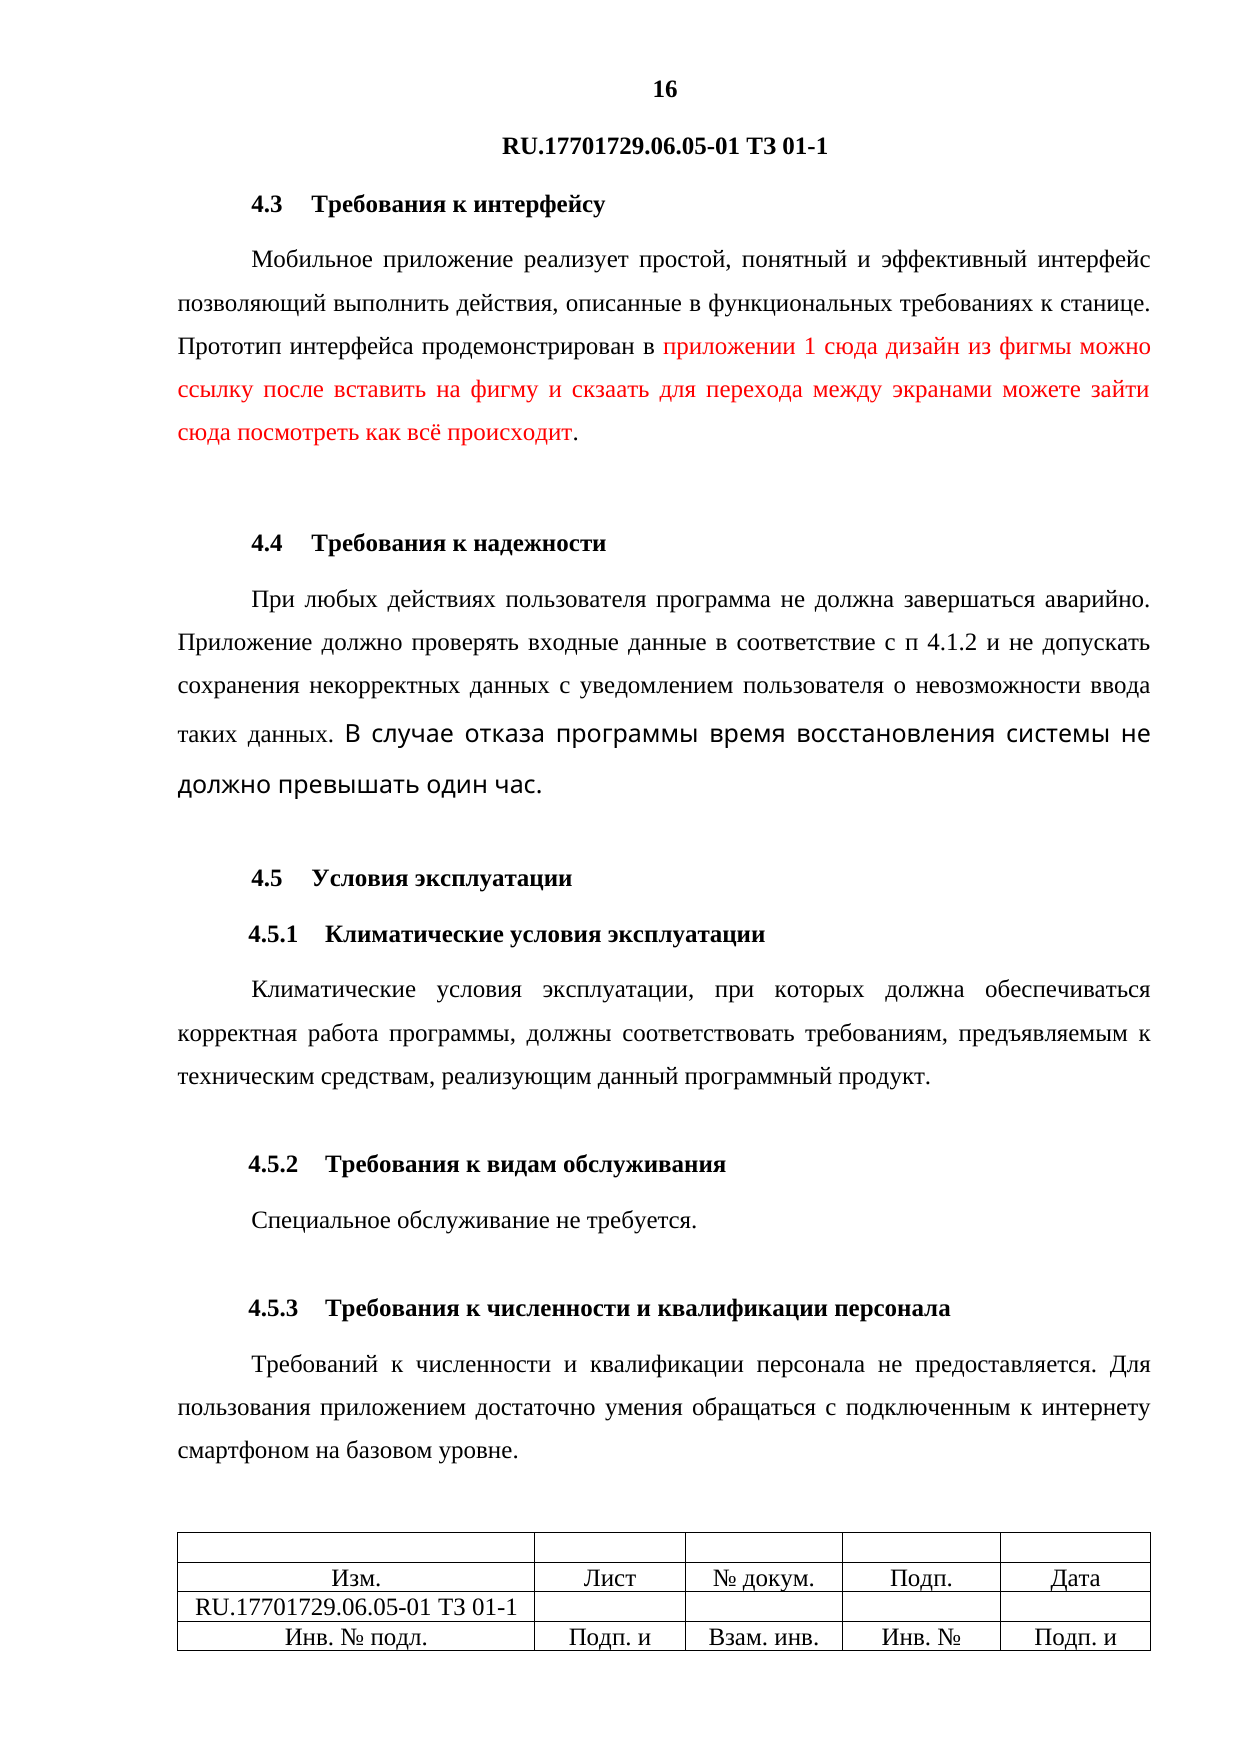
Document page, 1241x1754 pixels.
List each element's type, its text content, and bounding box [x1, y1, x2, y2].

subtitle Требования к численности и квалификации персонала [248, 1293, 1152, 1322]
subtitle Требования к надежности [251, 528, 1152, 557]
text Климатические условия эксплуатации, при которых должна обеспечиваться корректная работа программы, должны соответствовать требованиям, предъявляемым к техническим средствам, реализующим данный программный продукт. [177, 974, 1152, 1089]
subtitle Климатические условия эксплуатации [248, 919, 1152, 948]
text Требований к численности и квалификации персонала не предоставляется. Для пользования приложением достаточно умения обращаться с подключенным к интернету смартфоном на базовом уровне. [177, 1349, 1152, 1464]
text Специальное обслуживание не требуется. [177, 1205, 1152, 1234]
subtitle Условия эксплуатации [251, 863, 1152, 892]
subtitle Требования к интерфейсу [251, 189, 1152, 218]
text При любых действиях пользователя программа не должна завершаться аварийно. Приложение должно проверять входные данные в соответствие с п 4.1.2 и не допускать сохранения некорректных данных с уведомлением пользователя о невозможности ввода таких данных. В случае отказа программы время восстановления системы не должно превышать один час. [177, 584, 1152, 801]
text Мобильное приложение реализует простой, понятный и эффективный интерфейс позволяющий выполнить действия, описанные в функциональных требованиях к станице. Прототип интерфейса продемонстрирован в приложении 1 сюда дизайн из фигмы можно ссылку после вставить на фигму и скзаать для перехода между экранами можете зайти сюда посмотреть как всё происходит. [177, 244, 1152, 446]
subtitle Требования к видам обслуживания [248, 1149, 1152, 1178]
